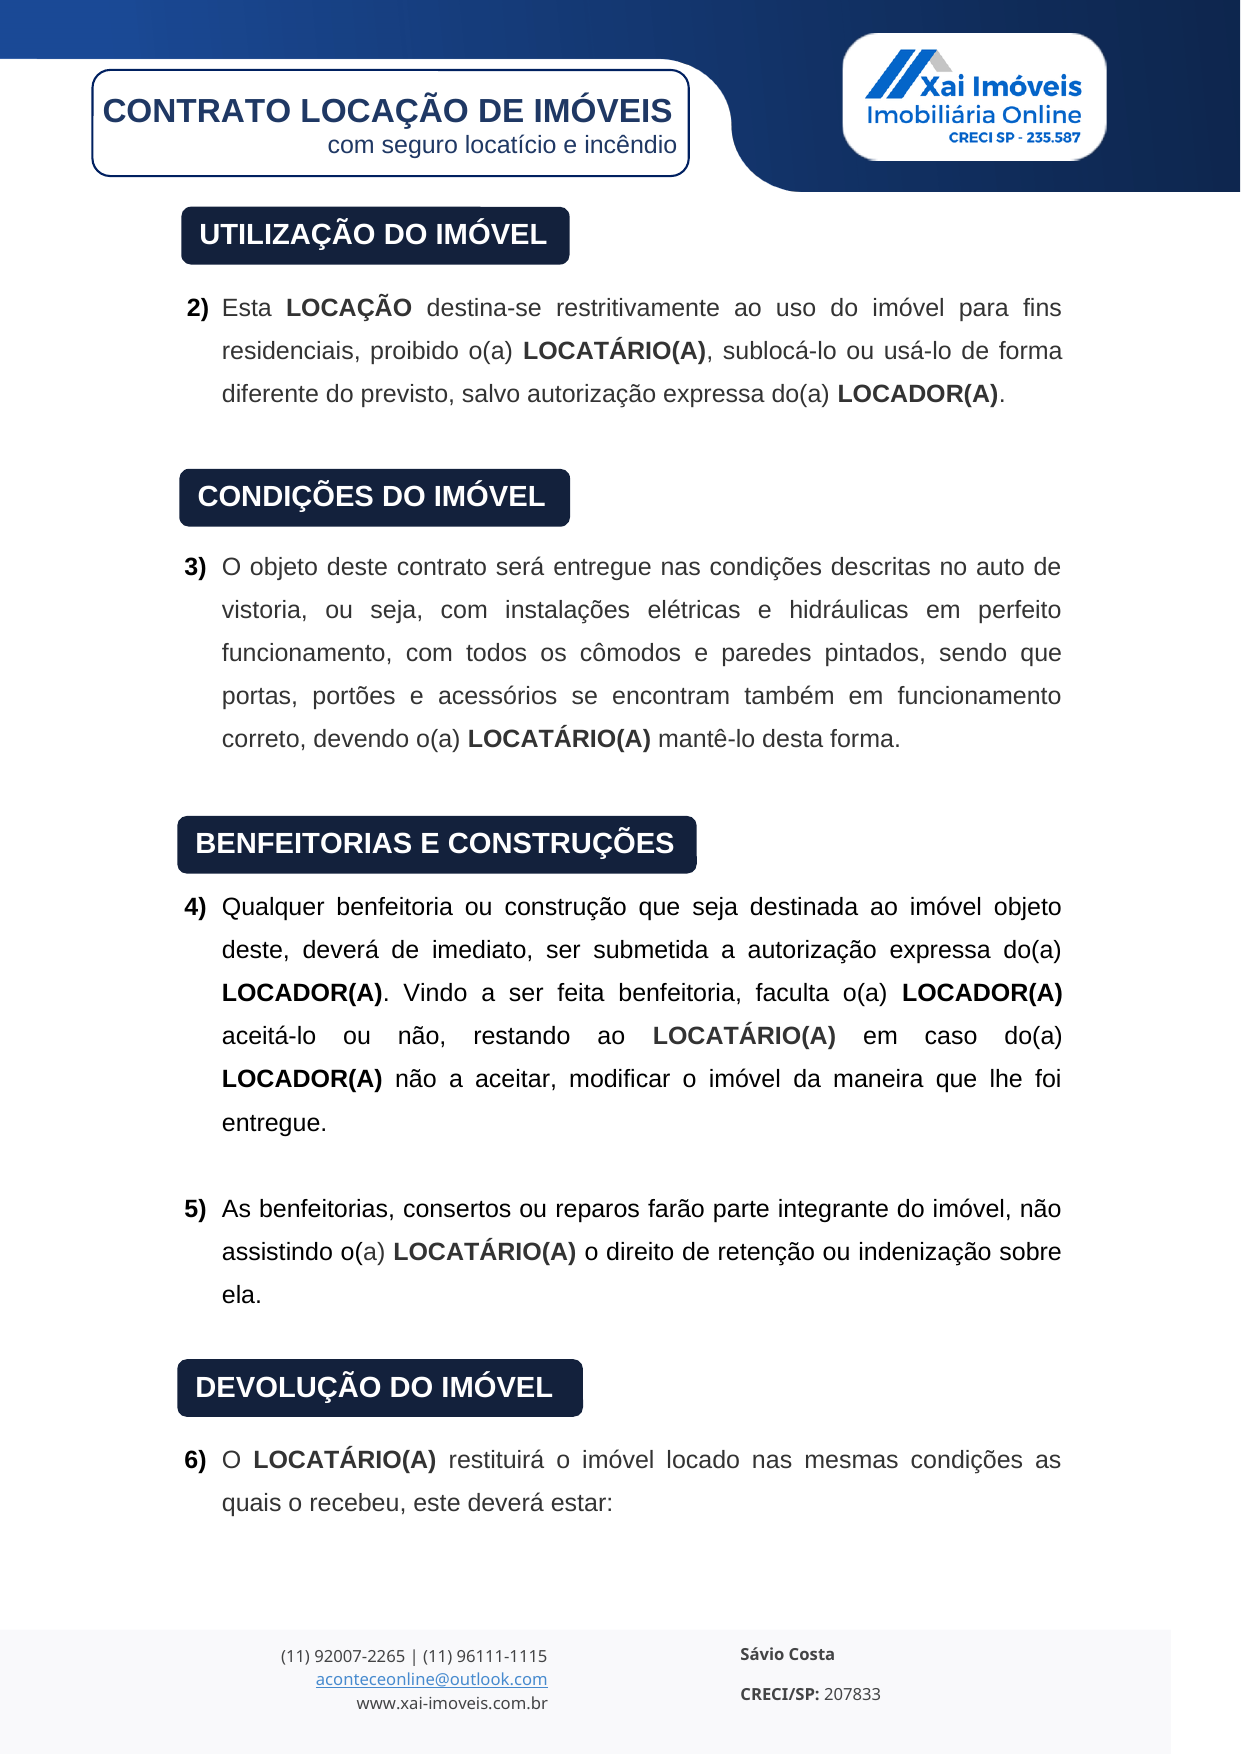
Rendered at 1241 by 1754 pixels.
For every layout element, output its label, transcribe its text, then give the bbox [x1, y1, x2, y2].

list Esta LOCAÇÃO destina-se restritivamente ao uso do imóvel para fins residenciais, proibido o(a) LOCATÁRIO(A), sublocá-lo ou usá-lo de forma diferente do previsto, salvo autorização expressa do(a) LOCADOR(A). [187, 293, 1063, 408]
list O LOCATÁRIO(A) restituirá o imóvel locado nas mesmas condições as quais o recebeu, este deverá estar: [184, 1445, 1063, 1517]
list O objeto deste contrato será entregue nas condições descritas no auto de vistoria, ou seja, com instalações elétricas e hidráulicas em perfeito funcionamento, com todos os cômodos e paredes pintados, sendo que portas, portões e acessórios se encontram também em funcionamento correto, devendo o(a) LOCATÁRIO(A) mantê-lo desta forma. [184, 552, 1063, 753]
list Qualquer benfeitoria ou construção que seja destinada ao imóvel objeto deste, deverá de imediato, ser submetida a autorização expressa do(a) LOCADOR(A). Vindo a ser feita benfeitoria, faculta o(a) LOCADOR(A) aceitá-lo ou não, restando ao LOCATÁRIO(A) em caso do(a) LOCADOR(A) não a aceitar, modificar o imóvel da maneira que lhe foi entregue. [184, 892, 1063, 1136]
list As benfeitorias, consertos ou reparos farão parte integrante do imóvel, não assistindo o(a) LOCATÁRIO(A) o direito de retenção ou indenização sobre ela. [184, 1194, 1063, 1309]
picture [0, 0, 1241, 192]
